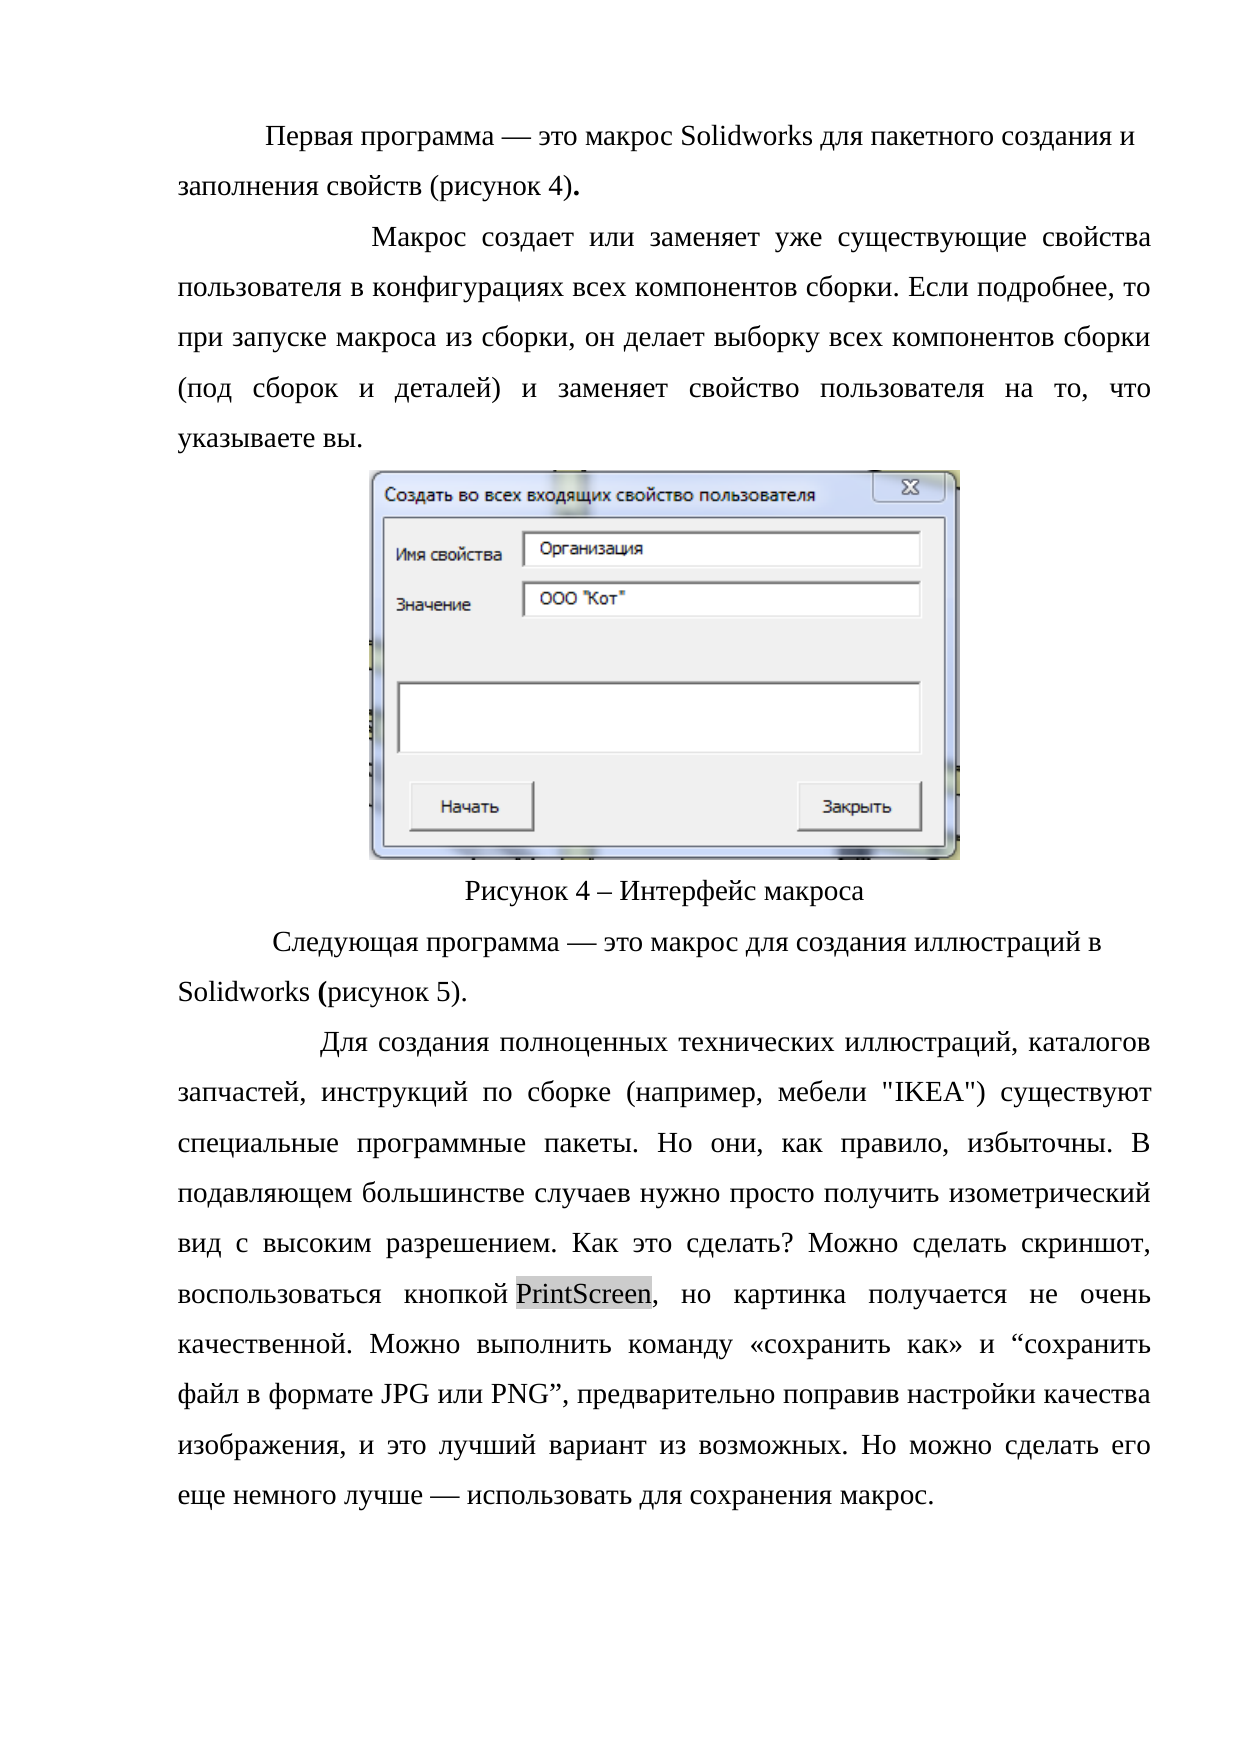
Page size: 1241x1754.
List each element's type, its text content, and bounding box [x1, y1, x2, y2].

subtitle Первая программа — это макрос Solidworks для пакетного создания и заполнения свойств (рисунок 4). [177, 118, 1152, 202]
text Макрос создает или заменяет уже существующие свойства пользователя в конфигурациях всех компонентов сборки. Если подробнее, то при запуске макроса из сборки, он делает выборку всех компонентов сборки (под сборок и деталей) и заменяет свойство пользователя на то, что указываете вы. [177, 219, 1152, 453]
picture [369, 470, 960, 860]
text Рисунок 4 – Интерфейс макроса [177, 873, 1152, 907]
subtitle Следующая программа — это макрос для создания иллюстраций в Solidworks (рисунок 5). [177, 924, 1152, 1007]
